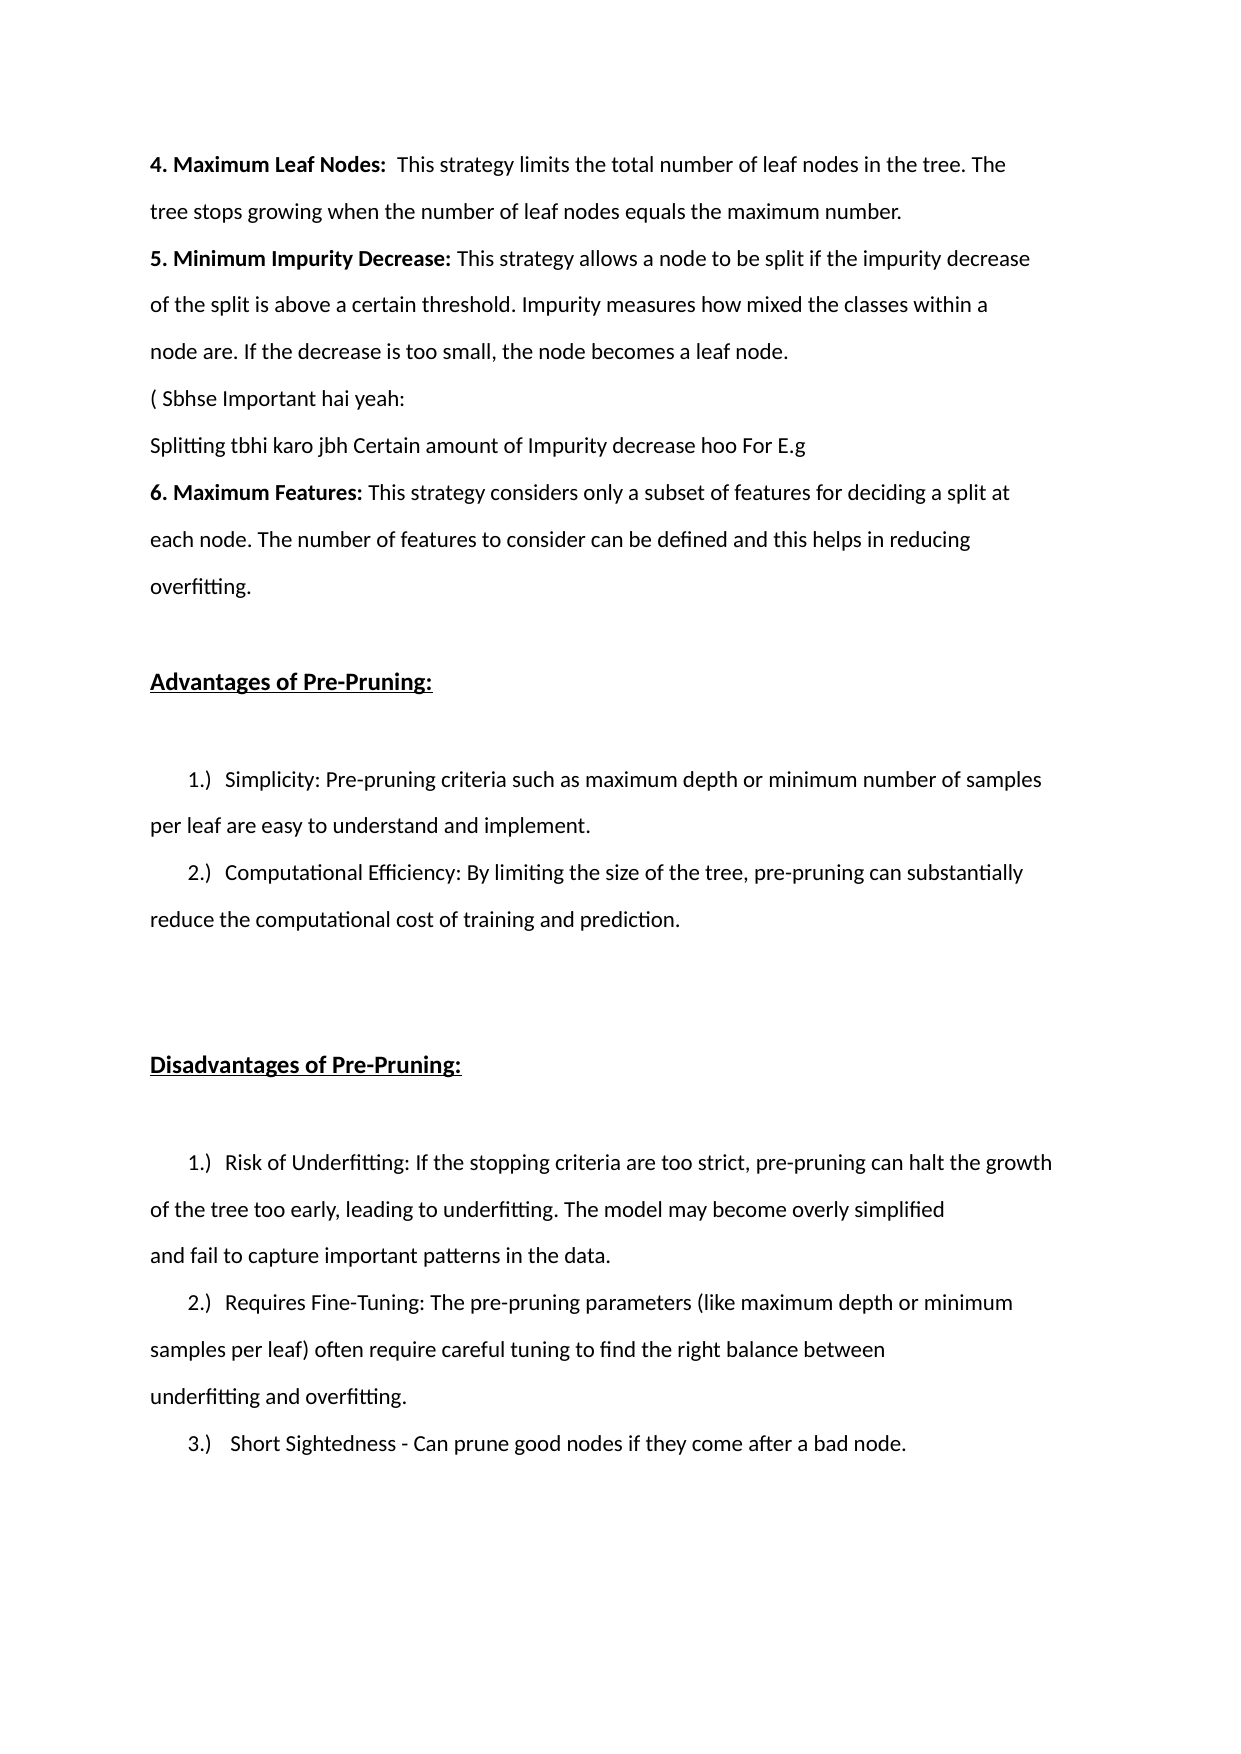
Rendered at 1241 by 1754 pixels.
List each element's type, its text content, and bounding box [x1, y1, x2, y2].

text and fail to capture important patterns in the data. [150, 1242, 1090, 1270]
text per leaf are easy to understand and implement. [150, 812, 1090, 840]
text samples per leaf) often require careful tuning to find the right balance between [150, 1335, 1090, 1363]
list Short Sightedness - Can prune good nodes if they come after a bad node. [187, 1429, 1090, 1457]
text Advantages of Pre-Pruning: [150, 666, 1090, 696]
text of the tree too early, leading to underfitting. The model may become overly simplified [150, 1195, 1090, 1223]
text Splitting tbhi karo jbh Certain amount of Impurity decrease hoo For E.g [150, 431, 1090, 459]
text of the split is above a certain threshold. Impurity measures how mixed the classes within a [150, 291, 1090, 319]
list Simplicity: Pre-pruning criteria such as maximum depth or minimum number of samples [187, 765, 1090, 793]
text 6. Maximum Features: This strategy considers only a subset of features for deciding a split at [150, 478, 1090, 506]
text tree stops growing when the number of leaf nodes equals the maximum number. [150, 197, 1090, 225]
text ( Sbhse Important hai yeah: [150, 384, 1090, 412]
text Disadvantages of Pre-Pruning: [150, 1049, 1090, 1079]
list Computational Efficiency: By limiting the size of the tree, pre-pruning can substantially [187, 858, 1090, 887]
text 5. Minimum Impurity Decrease: This strategy allows a node to be split if the impurity decrease [150, 244, 1090, 272]
text 4. Maximum Leaf Nodes: This strategy limits the total number of leaf nodes in the tree. The [150, 150, 1090, 178]
text underfitting and overfitting. [150, 1382, 1090, 1410]
list Risk of Underfitting: If the stopping criteria are too strict, pre-pruning can halt the growth [187, 1148, 1090, 1176]
text node are. If the decrease is too small, the node becomes a leaf node. [150, 337, 1090, 366]
text overfitting. [150, 572, 1090, 600]
list Requires Fine-Tuning: The pre-pruning parameters (like maximum depth or minimum [187, 1288, 1090, 1317]
text reduce the computational cost of training and prediction. [150, 905, 1090, 933]
text each node. The number of features to consider can be defined and this helps in reducing [150, 525, 1090, 553]
